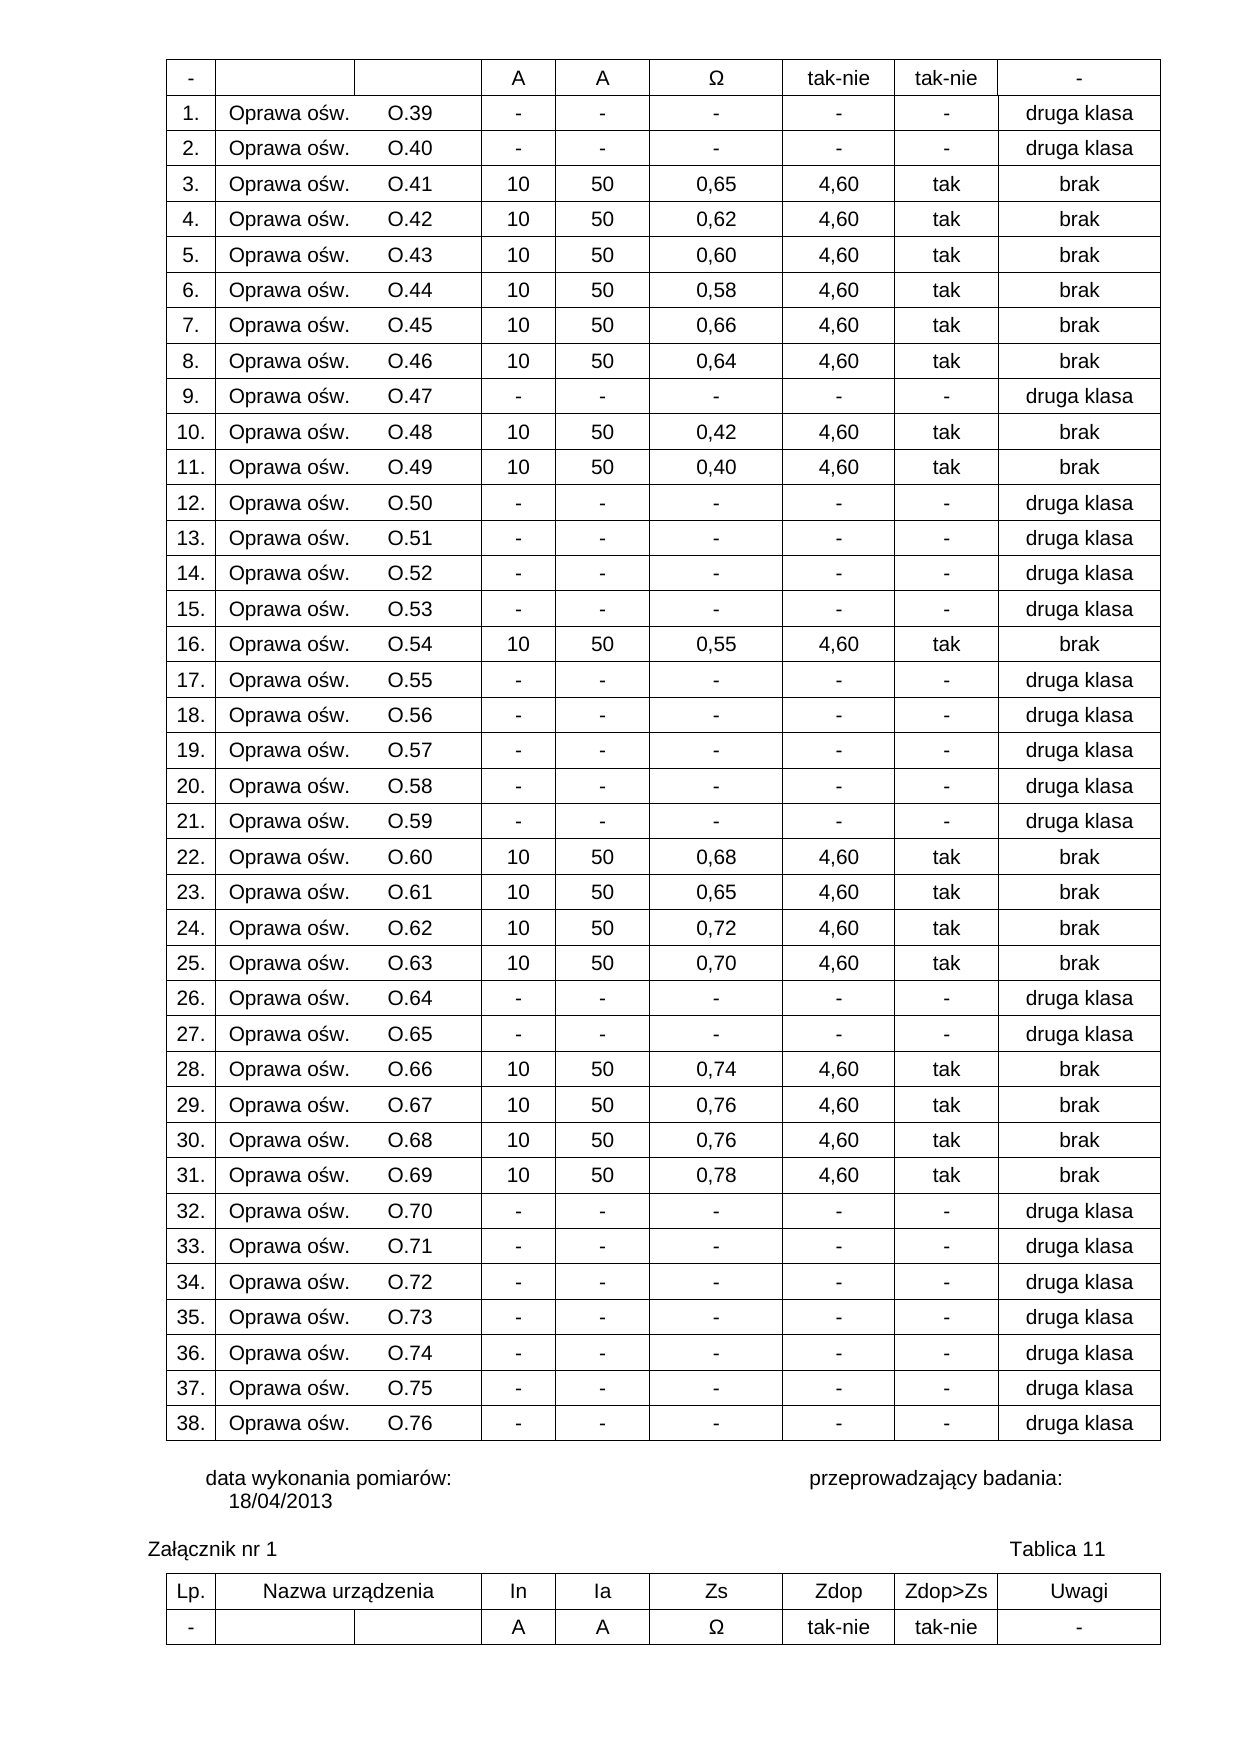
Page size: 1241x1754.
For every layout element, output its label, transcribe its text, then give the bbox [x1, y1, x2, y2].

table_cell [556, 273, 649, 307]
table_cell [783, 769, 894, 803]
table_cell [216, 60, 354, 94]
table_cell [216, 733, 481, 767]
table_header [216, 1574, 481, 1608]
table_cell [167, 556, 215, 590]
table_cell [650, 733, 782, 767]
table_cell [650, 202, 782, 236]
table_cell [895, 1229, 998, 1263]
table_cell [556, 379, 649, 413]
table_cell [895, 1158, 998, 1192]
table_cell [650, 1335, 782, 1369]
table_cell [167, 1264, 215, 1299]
text 18/04/2013 [148, 1489, 1122, 1513]
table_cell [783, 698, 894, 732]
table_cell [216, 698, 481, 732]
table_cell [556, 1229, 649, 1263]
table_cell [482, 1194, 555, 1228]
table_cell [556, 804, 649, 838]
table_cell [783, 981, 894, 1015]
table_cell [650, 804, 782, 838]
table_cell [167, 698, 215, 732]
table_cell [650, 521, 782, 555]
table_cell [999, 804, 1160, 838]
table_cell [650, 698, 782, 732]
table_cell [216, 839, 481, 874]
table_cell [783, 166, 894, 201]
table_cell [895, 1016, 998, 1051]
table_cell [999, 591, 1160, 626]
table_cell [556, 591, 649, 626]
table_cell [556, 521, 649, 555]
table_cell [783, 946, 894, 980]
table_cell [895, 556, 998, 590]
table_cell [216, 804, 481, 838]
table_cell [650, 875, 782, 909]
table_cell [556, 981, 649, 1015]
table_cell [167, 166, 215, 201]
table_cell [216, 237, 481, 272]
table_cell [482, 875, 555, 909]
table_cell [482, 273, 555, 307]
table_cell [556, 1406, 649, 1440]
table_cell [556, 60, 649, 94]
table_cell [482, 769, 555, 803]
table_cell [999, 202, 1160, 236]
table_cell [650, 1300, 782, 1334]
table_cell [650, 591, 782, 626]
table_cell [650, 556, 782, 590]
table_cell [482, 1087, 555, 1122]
text data wykonania pomiarów: przeprowadzający badania: [194, 1465, 1122, 1489]
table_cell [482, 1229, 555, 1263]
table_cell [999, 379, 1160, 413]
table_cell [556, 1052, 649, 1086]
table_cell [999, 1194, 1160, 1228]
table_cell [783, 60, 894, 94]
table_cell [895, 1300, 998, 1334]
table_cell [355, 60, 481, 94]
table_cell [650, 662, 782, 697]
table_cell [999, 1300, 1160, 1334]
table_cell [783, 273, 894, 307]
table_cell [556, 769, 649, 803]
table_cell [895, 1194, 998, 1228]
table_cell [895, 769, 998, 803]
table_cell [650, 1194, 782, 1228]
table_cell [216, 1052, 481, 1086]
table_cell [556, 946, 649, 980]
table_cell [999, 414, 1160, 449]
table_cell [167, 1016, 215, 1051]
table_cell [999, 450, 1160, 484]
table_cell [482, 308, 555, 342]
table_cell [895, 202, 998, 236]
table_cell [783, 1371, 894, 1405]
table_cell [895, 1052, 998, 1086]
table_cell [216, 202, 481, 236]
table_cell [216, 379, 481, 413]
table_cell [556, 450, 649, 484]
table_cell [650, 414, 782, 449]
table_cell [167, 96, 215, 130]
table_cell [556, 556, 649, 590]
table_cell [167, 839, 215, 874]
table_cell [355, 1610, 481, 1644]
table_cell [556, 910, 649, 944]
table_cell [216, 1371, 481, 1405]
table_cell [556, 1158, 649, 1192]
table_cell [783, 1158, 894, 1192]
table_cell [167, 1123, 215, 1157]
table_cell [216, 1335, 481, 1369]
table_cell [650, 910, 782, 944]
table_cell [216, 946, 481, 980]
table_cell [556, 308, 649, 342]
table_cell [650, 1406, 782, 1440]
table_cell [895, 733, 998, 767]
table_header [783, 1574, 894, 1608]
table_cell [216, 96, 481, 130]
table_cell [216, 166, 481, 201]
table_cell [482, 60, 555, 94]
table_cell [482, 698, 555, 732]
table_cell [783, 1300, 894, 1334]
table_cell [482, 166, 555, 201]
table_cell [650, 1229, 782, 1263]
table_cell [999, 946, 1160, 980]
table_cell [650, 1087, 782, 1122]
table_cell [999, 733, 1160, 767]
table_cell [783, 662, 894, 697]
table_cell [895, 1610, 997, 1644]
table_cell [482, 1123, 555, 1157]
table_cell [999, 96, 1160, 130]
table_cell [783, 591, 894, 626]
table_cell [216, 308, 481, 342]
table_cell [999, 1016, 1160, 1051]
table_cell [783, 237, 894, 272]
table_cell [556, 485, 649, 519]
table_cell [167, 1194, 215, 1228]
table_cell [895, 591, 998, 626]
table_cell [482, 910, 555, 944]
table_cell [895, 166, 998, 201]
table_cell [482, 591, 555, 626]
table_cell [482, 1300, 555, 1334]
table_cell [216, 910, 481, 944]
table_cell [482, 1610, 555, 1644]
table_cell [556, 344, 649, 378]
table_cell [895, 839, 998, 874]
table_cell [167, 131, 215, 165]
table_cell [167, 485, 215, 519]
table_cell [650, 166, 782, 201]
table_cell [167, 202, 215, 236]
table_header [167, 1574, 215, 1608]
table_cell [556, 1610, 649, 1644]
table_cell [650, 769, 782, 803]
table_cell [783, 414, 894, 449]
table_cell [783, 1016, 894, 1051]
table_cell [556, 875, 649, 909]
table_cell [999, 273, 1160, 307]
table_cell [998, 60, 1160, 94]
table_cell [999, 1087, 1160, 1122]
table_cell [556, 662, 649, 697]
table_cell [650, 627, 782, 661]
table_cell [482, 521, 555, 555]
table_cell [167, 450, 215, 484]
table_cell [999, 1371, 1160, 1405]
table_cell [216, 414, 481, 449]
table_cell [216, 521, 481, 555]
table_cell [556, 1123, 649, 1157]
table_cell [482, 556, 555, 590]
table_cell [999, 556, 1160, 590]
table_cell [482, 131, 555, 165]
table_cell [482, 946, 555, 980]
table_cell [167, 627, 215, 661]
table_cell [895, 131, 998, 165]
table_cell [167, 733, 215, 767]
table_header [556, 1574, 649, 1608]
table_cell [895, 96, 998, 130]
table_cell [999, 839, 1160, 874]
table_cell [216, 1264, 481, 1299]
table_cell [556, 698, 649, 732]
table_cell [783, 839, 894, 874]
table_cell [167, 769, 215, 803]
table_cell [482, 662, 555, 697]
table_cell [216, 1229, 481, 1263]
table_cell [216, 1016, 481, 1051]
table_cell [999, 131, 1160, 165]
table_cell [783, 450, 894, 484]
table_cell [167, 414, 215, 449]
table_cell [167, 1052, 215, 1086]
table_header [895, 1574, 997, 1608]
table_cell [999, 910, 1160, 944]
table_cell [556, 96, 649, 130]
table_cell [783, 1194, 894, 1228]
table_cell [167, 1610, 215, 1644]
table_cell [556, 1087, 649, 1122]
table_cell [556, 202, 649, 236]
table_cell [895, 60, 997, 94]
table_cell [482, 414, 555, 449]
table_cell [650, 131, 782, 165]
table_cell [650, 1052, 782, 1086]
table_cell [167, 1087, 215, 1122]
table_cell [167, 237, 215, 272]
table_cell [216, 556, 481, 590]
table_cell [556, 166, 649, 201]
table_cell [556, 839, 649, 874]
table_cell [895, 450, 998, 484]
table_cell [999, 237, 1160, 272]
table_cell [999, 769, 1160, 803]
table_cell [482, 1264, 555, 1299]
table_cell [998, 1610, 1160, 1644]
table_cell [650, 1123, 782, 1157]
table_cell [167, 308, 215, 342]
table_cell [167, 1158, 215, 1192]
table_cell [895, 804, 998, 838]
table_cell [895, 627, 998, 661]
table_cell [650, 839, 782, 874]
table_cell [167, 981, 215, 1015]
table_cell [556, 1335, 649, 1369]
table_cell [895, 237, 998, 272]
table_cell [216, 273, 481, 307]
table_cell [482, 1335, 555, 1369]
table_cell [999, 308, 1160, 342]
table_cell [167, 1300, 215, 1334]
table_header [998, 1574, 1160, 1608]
text Załącznik nr 1 Tablica 11 [148, 1537, 1122, 1561]
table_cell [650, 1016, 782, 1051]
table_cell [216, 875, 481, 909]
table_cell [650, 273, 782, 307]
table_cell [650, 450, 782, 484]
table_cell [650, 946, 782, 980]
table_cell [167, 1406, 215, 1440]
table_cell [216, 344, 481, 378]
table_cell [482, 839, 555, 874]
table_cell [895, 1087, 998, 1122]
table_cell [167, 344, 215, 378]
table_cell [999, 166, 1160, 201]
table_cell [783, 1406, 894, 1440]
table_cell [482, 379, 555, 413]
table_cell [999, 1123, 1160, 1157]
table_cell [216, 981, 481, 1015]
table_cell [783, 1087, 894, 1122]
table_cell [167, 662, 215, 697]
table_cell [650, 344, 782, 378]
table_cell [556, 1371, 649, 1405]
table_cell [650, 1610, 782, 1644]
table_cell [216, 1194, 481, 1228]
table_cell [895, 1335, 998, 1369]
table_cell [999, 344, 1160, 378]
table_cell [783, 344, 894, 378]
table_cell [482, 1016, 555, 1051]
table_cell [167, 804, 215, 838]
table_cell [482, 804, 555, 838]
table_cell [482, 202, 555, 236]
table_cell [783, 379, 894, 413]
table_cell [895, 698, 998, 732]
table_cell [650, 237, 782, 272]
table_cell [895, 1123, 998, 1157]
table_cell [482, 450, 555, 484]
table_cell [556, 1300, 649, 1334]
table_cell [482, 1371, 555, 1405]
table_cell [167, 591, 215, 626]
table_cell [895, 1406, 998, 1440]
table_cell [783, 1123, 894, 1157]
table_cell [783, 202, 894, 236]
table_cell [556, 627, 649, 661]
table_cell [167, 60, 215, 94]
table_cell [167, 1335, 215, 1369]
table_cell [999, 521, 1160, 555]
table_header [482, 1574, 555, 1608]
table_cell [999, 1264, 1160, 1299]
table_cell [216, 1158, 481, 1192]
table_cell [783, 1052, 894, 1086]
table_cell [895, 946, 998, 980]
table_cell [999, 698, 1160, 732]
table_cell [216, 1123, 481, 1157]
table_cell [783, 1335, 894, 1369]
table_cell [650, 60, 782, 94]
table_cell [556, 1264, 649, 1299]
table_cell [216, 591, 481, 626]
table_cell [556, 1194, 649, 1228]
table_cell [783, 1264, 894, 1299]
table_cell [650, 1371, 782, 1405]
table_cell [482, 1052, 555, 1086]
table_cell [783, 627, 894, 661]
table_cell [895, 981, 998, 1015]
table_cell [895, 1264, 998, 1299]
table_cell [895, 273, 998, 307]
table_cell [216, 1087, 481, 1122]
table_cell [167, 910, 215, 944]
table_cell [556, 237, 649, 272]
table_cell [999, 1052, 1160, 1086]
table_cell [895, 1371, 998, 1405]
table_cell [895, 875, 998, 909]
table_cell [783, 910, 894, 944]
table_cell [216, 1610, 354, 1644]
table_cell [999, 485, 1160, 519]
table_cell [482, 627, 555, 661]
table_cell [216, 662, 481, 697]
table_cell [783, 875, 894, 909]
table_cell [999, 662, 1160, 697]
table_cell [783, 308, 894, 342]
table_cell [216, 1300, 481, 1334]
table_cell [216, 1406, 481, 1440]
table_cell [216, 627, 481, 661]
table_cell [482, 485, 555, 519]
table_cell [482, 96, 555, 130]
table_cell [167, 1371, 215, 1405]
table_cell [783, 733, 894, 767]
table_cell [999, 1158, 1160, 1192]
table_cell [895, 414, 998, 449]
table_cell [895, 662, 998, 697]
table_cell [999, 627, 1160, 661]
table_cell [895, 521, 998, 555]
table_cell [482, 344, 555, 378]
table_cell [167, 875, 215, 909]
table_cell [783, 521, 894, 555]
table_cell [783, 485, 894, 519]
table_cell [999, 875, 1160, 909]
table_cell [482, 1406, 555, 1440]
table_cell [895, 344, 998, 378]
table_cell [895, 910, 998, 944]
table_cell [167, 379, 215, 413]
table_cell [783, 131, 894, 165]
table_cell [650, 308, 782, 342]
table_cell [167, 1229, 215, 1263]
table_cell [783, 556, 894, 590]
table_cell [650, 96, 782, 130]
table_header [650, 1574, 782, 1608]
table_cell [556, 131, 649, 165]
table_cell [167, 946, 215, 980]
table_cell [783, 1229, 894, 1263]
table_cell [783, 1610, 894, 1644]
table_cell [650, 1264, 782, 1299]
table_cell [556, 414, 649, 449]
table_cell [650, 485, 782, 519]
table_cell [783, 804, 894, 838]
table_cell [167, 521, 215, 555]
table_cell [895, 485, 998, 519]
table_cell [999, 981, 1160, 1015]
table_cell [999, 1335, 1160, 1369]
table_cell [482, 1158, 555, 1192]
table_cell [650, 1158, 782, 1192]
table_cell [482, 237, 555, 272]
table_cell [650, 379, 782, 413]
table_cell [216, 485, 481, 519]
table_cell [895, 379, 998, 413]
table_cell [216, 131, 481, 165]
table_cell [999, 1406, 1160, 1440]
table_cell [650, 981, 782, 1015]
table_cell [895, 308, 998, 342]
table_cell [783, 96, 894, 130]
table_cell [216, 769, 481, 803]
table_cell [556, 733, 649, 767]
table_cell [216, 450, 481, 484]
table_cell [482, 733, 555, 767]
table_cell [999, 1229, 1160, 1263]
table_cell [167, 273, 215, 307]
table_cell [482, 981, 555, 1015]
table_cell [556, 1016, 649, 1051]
